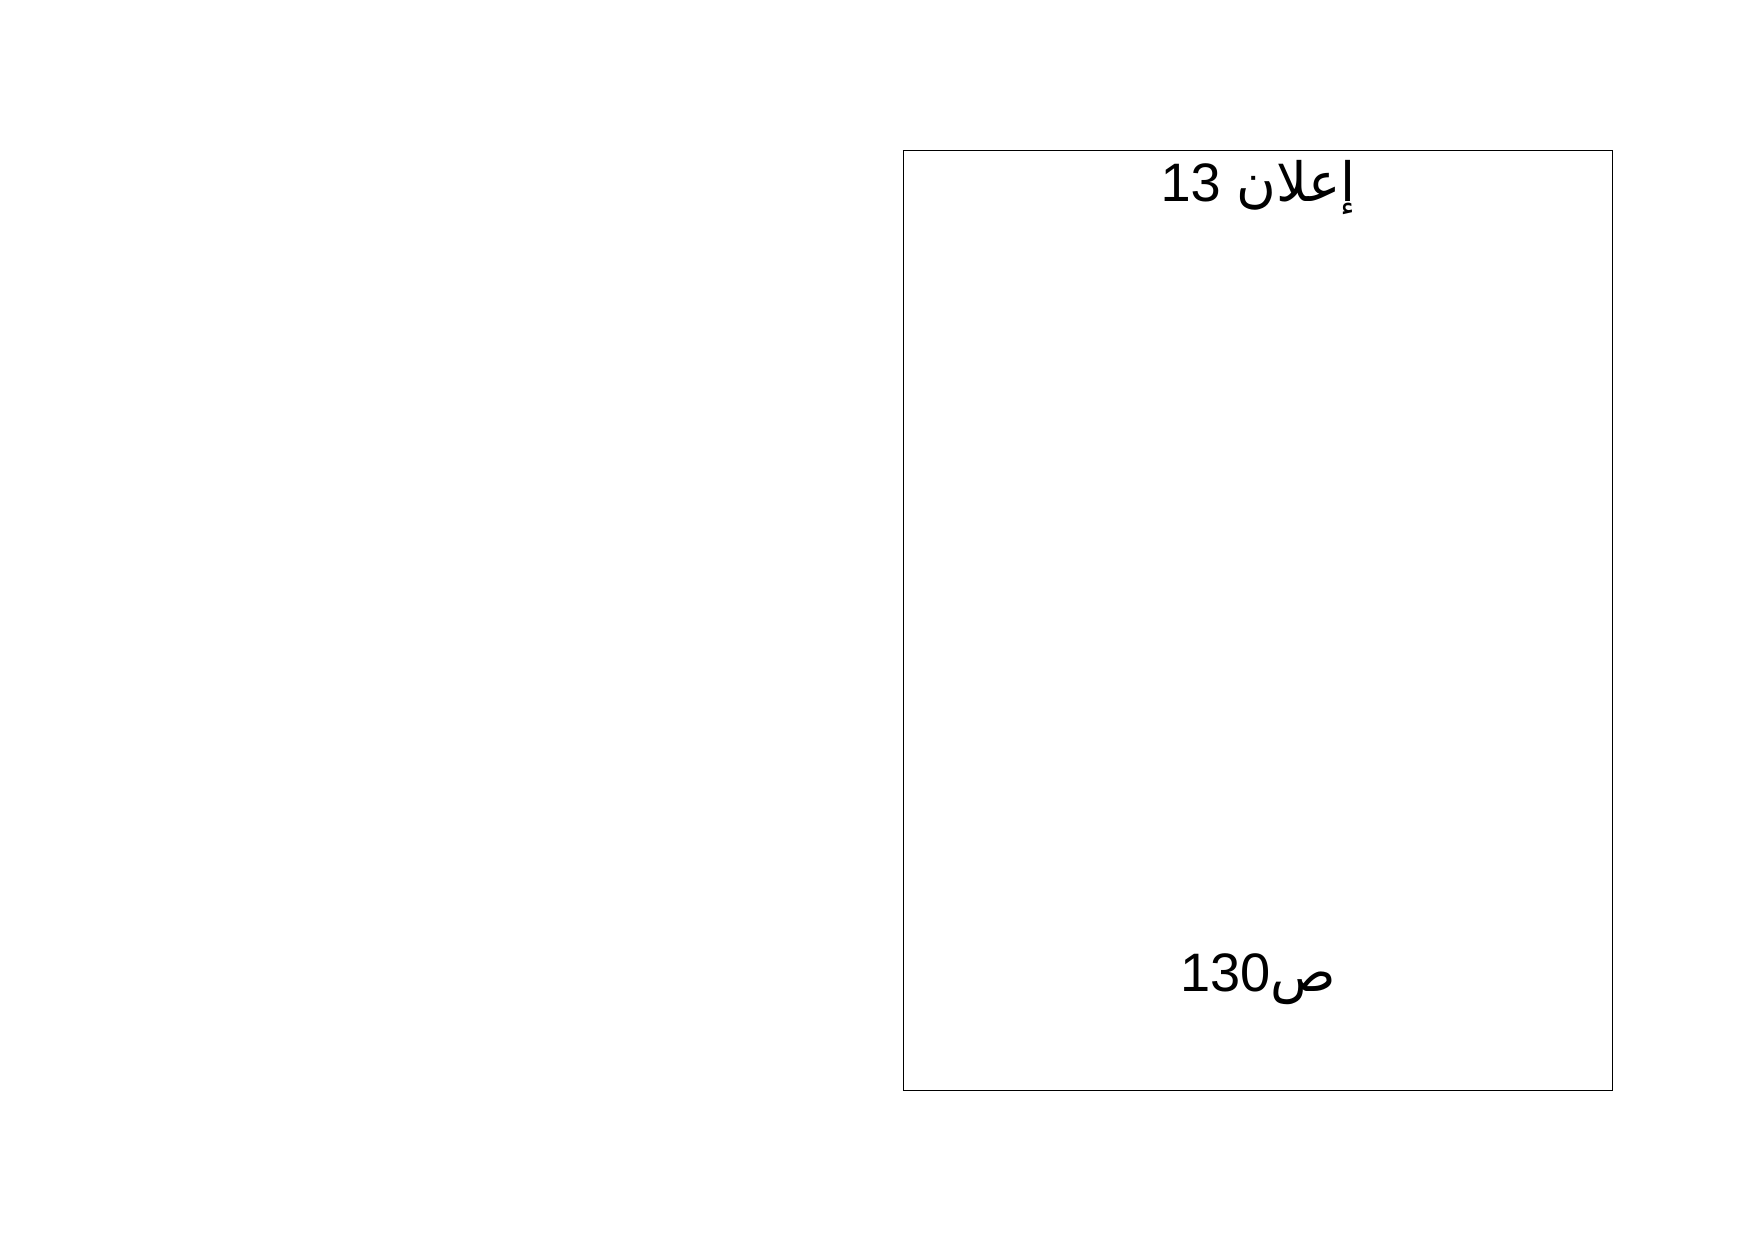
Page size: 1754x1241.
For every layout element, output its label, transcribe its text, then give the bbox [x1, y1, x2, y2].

table_cell إعلان 13 ص130 [904, 151, 1612, 1090]
